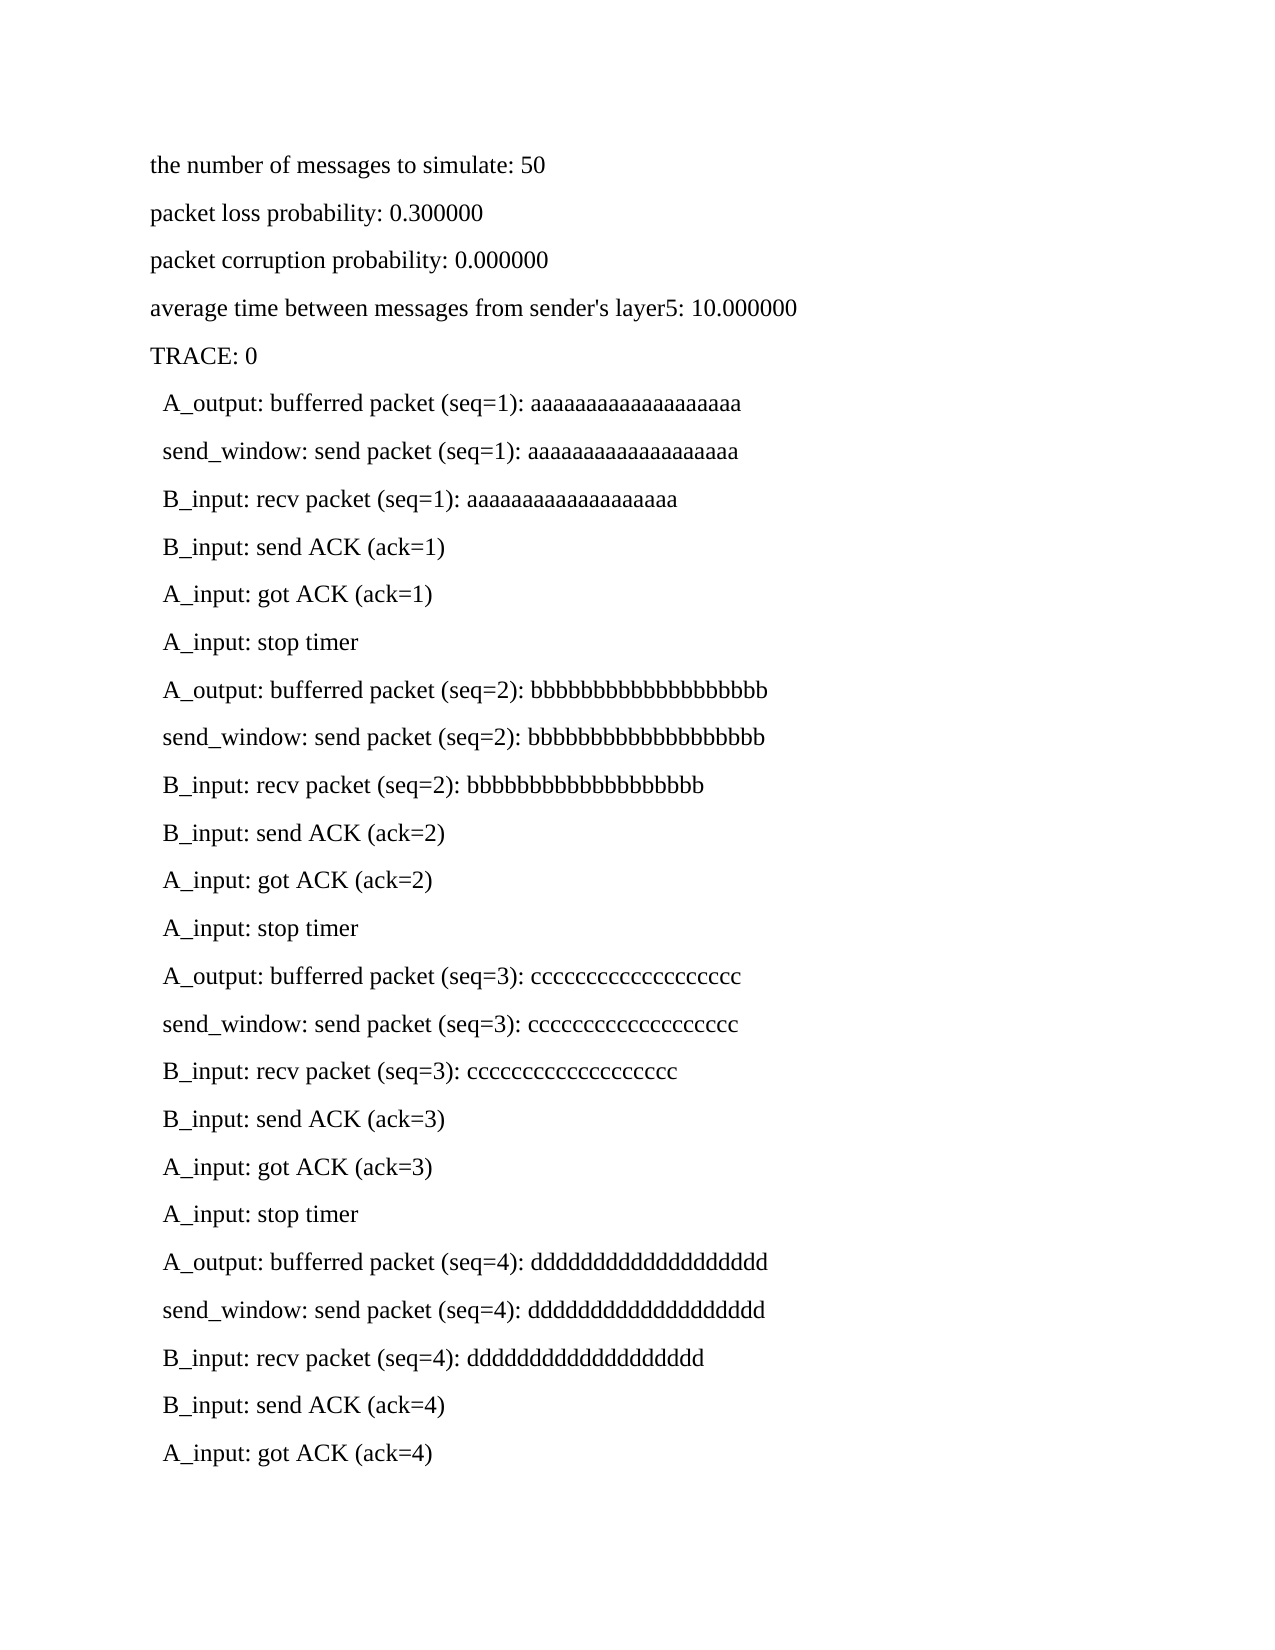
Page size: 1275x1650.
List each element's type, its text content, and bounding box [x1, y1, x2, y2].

text TRACE: 0 [150, 341, 1125, 369]
text B_input: send ACK (ack=4) [150, 1390, 1125, 1419]
text A_input: stop timer [150, 913, 1125, 942]
text B_input: send ACK (ack=2) [150, 818, 1125, 847]
text B_input: recv packet (seq=4): ddddddddddddddddddd [150, 1343, 1125, 1371]
text A_input: got ACK (ack=1) [150, 579, 1125, 608]
text A_input: stop timer [150, 627, 1125, 656]
text B_input: send ACK (ack=3) [150, 1104, 1125, 1133]
text send_window: send packet (seq=4): ddddddddddddddddddd [150, 1295, 1125, 1324]
text A_input: got ACK (ack=2) [150, 866, 1125, 894]
text A_input: got ACK (ack=4) [150, 1438, 1125, 1467]
text A_input: stop timer [150, 1199, 1125, 1228]
text A_output: bufferred packet (seq=2): bbbbbbbbbbbbbbbbbbb [150, 675, 1125, 703]
text B_input: recv packet (seq=3): ccccccccccccccccccc [150, 1056, 1125, 1085]
text A_output: bufferred packet (seq=1): aaaaaaaaaaaaaaaaaaa [150, 388, 1125, 417]
text send_window: send packet (seq=1): aaaaaaaaaaaaaaaaaaa [150, 436, 1125, 465]
text packet corruption probability: 0.000000 [150, 245, 1125, 274]
text B_input: recv packet (seq=1): aaaaaaaaaaaaaaaaaaa [150, 484, 1125, 513]
text A_input: got ACK (ack=3) [150, 1152, 1125, 1181]
text the number of messages to simulate: 50 [150, 150, 1125, 179]
text packet loss probability: 0.300000 [150, 198, 1125, 226]
text average time between messages from sender's layer5: 10.000000 [150, 293, 1125, 322]
text send_window: send packet (seq=2): bbbbbbbbbbbbbbbbbbb [150, 722, 1125, 751]
text B_input: send ACK (ack=1) [150, 532, 1125, 560]
text A_output: bufferred packet (seq=3): ccccccccccccccccccc [150, 961, 1125, 990]
text B_input: recv packet (seq=2): bbbbbbbbbbbbbbbbbbb [150, 770, 1125, 799]
text send_window: send packet (seq=3): ccccccccccccccccccc [150, 1009, 1125, 1037]
text A_output: bufferred packet (seq=4): ddddddddddddddddddd [150, 1247, 1125, 1276]
